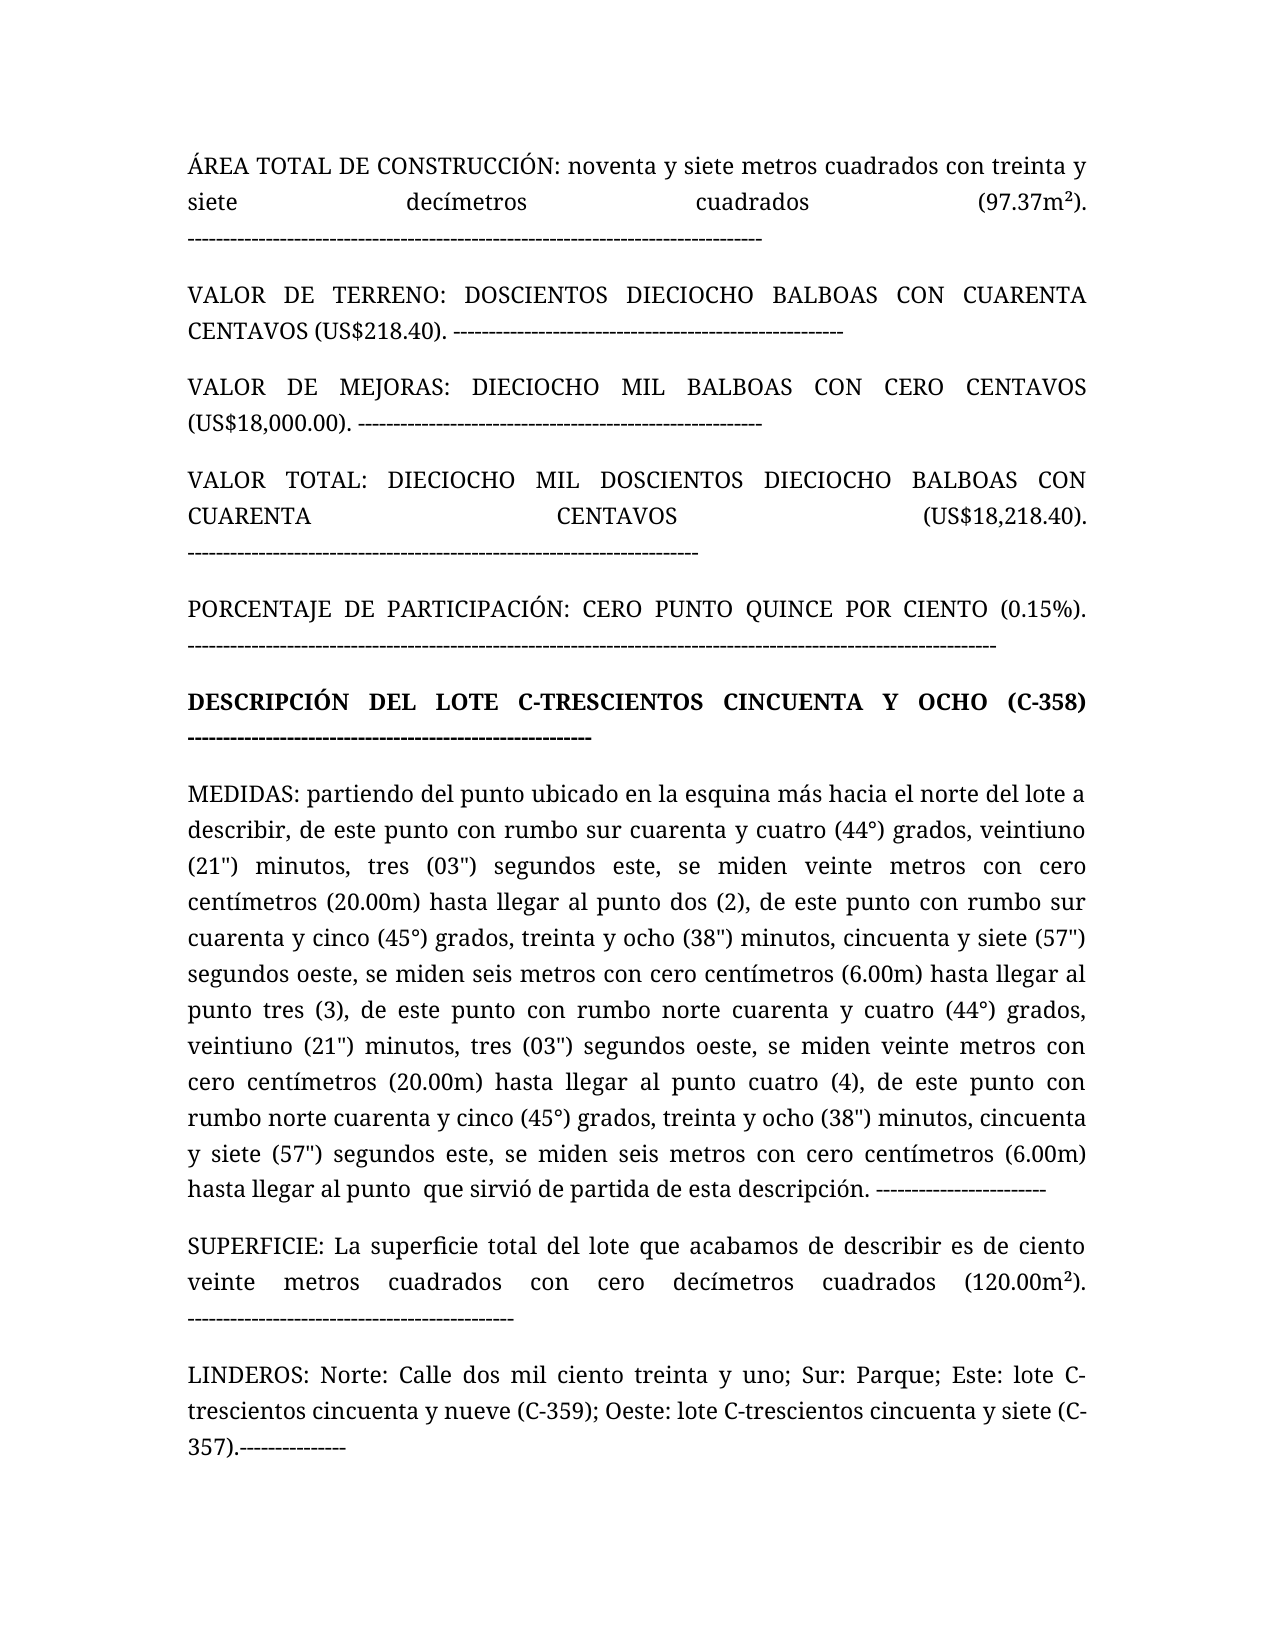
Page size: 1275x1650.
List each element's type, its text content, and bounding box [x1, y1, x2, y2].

text ÁREA TOTAL DE CONSTRUCCIÓN: noventa y siete metros cuadrados con treinta y siete decímetros cuadrados (97.37m²). --------------------------------------------------------------------------------- [187, 150, 1087, 253]
text LINDEROS: Norte: Calle dos mil ciento treinta y uno; Sur: Parque; Este: lote C-trescientos cincuenta y nueve (C-359); Oeste: lote C-trescientos cincuenta y siete (C-357).--------------- [187, 1359, 1087, 1462]
text SUPERFICIE: La superficie total del lote que acabamos de describir es de ciento veinte metros cuadrados con cero decímetros cuadrados (120.00m²). ---------------------------------------------- [187, 1230, 1087, 1333]
text MEDIDAS: partiendo del punto ubicado en la esquina más hacia el norte del lote a describir, de este punto con rumbo sur cuarenta y cuatro (44°) grados, veintiuno (21") minutos, tres (03") segundos este, se miden veinte metros con cero centímetros (20.00m) hasta llegar al punto dos (2), de este punto con rumbo sur cuarenta y cinco (45°) grados, treinta y ocho (38") minutos, cincuenta y siete (57") segundos oeste, se miden seis metros con cero centímetros (6.00m) hasta llegar al punto tres (3), de este punto con rumbo norte cuarenta y cuatro (44°) grados, veintiuno (21") minutos, tres (03") segundos oeste, se miden veinte metros con cero centímetros (20.00m) hasta llegar al punto cuatro (4), de este punto con rumbo norte cuarenta y cinco (45°) grados, treinta y ocho (38") minutos, cincuenta y siete (57") segundos este, se miden seis metros con cero centímetros (6.00m) hasta llegar al punto que sirvió de partida de esta descripción. ------------------------ [187, 778, 1087, 1205]
text VALOR DE TERRENO: DOSCIENTOS DIECIOCHO BALBOAS CON CUARENTA CENTAVOS (US$218.40). ------------------------------------------------------- [187, 279, 1087, 346]
text DESCRIPCIÓN DEL LOTE C-TRESCIENTOS CINCUENTA Y OCHO (C-358) --------------------------------------------------------- [187, 685, 1087, 753]
text PORCENTAJE DE PARTICIPACIÓN: CERO PUNTO QUINCE POR CIENTO (0.15%). ------------------------------------------------------------------------------------------------------------------ [187, 593, 1087, 660]
text VALOR DE MEJORAS: DIECIOCHO MIL BALBOAS CON CERO CENTAVOS (US$18,000.00). --------------------------------------------------------- [187, 371, 1087, 438]
text VALOR TOTAL: DIECIOCHO MIL DOSCIENTOS DIECIOCHO BALBOAS CON CUARENTA CENTAVOS (US$18,218.40). ------------------------------------------------------------------------ [187, 464, 1087, 567]
